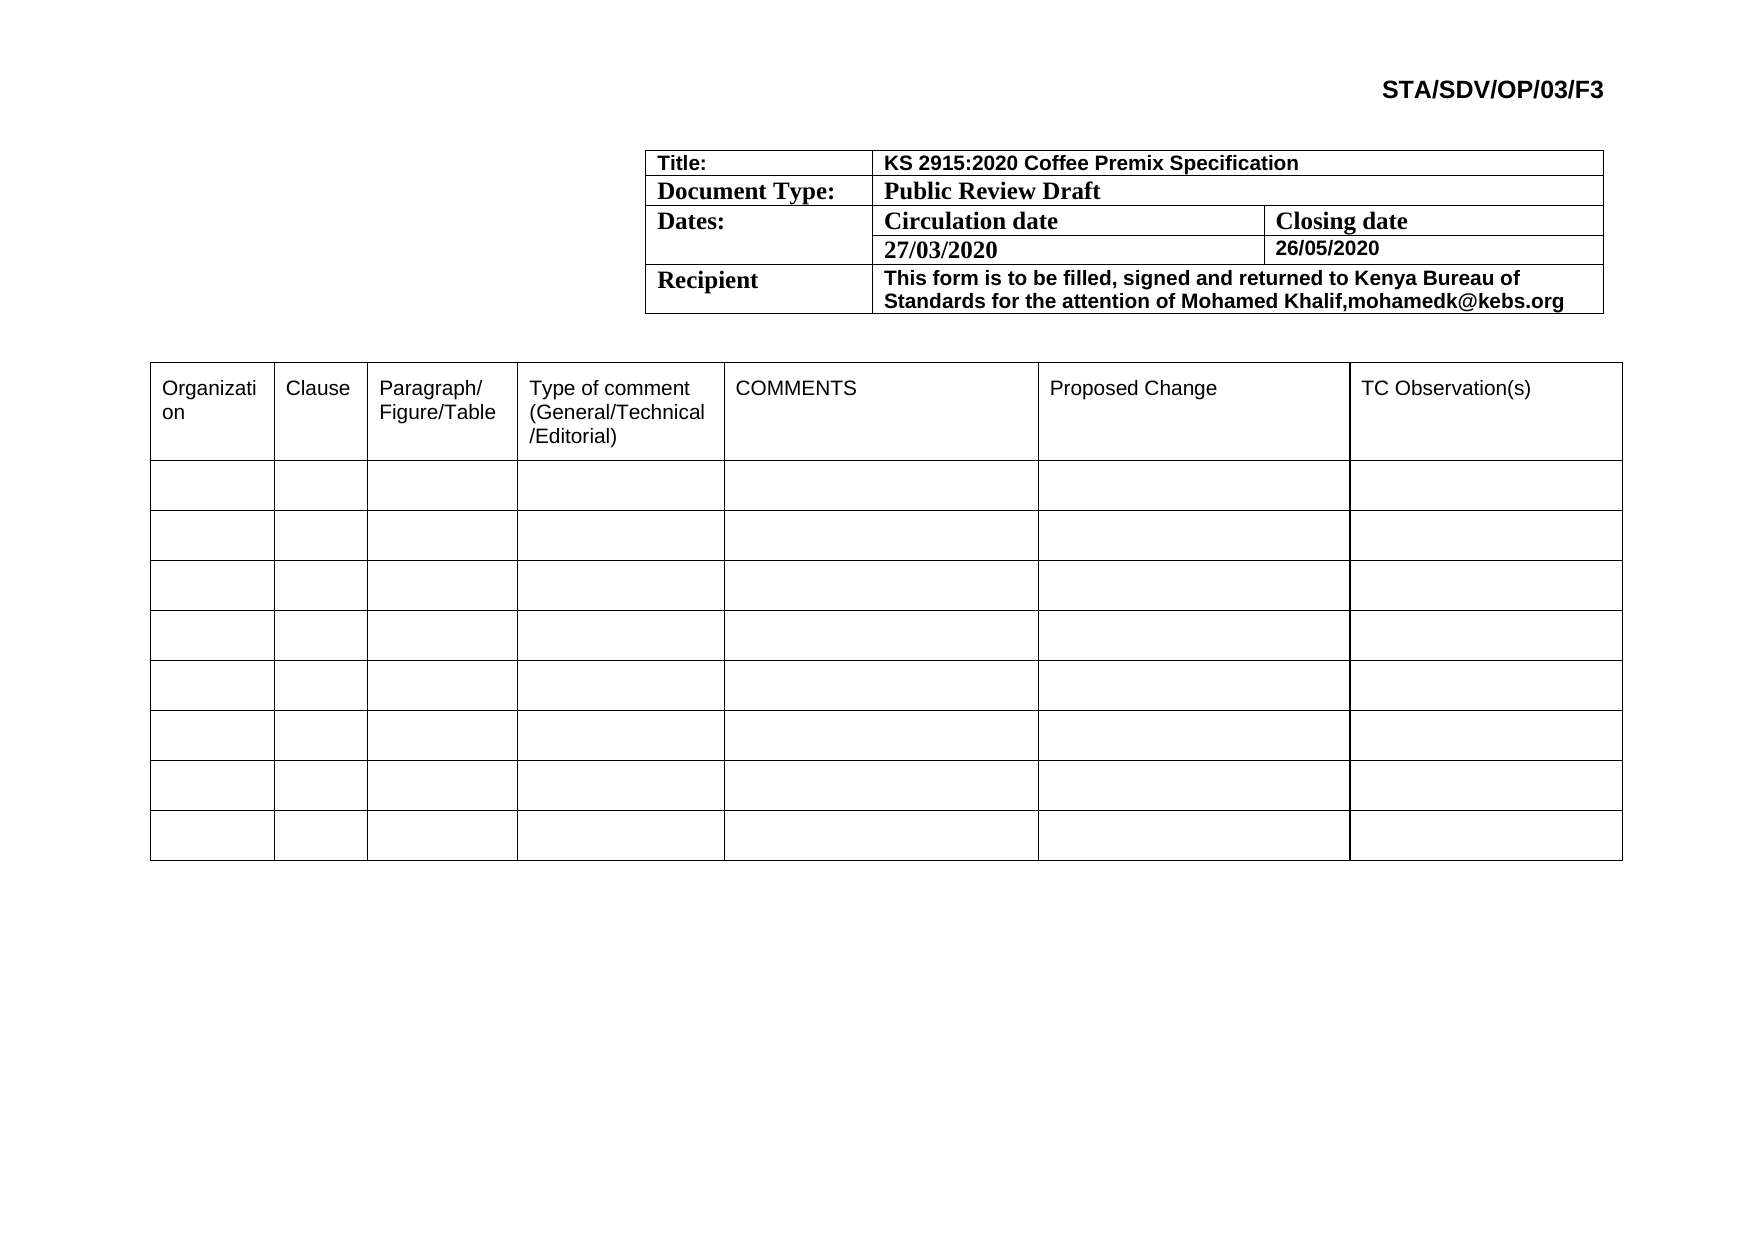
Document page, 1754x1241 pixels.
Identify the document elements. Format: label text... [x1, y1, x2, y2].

table_cell [151, 561, 274, 610]
table_header Type of comment (General/Technical /Editorial) [518, 363, 724, 460]
table_cell Dates: [646, 206, 872, 264]
table_cell [725, 461, 1038, 510]
table_cell [368, 561, 517, 610]
table_cell [151, 711, 274, 760]
table_cell [1351, 711, 1622, 760]
table_cell [151, 461, 274, 510]
table_cell Recipient [646, 265, 872, 313]
table_cell [275, 811, 367, 860]
table_cell [1039, 611, 1349, 660]
table_header COMMENTS [725, 363, 1038, 460]
table_cell [275, 661, 367, 710]
table_cell [151, 811, 274, 860]
table_cell [1039, 511, 1349, 560]
table_cell [518, 661, 724, 710]
table_cell [275, 561, 367, 610]
table_cell [518, 761, 724, 810]
table_cell [725, 661, 1038, 710]
table_cell [1039, 811, 1349, 860]
table_cell Circulation date [873, 206, 1264, 234]
table_cell [275, 461, 367, 510]
table_cell [368, 611, 517, 660]
table_cell Document Type: [646, 176, 872, 205]
table_cell [1351, 761, 1622, 810]
table_cell 27/03/2020 [873, 236, 1264, 264]
table_cell [1351, 561, 1622, 610]
table_cell [1351, 611, 1622, 660]
table_cell This form is to be filled, signed and returned to Kenya Bureau of Standards for the attention of Mohamed Khalif,mohamedk@kebs.org [873, 265, 1603, 313]
table_cell 26/05/2020 [1265, 236, 1603, 264]
table_cell [275, 611, 367, 660]
table_cell [275, 761, 367, 810]
table_cell [368, 761, 517, 810]
table_header Clause [275, 363, 367, 460]
table_header KS 2915:2020 Coffee Premix Specification [873, 151, 1603, 175]
table_cell [275, 711, 367, 760]
table_cell [1351, 661, 1622, 710]
table_cell [518, 811, 724, 860]
table_cell [725, 811, 1038, 860]
table_cell [1039, 761, 1349, 810]
table_cell [725, 561, 1038, 610]
table_cell [368, 711, 517, 760]
table_cell [151, 661, 274, 710]
table_cell [151, 761, 274, 810]
table_cell [151, 611, 274, 660]
table_cell [1039, 561, 1349, 610]
table_cell [275, 511, 367, 560]
table_header Organization [151, 363, 274, 460]
table_cell Public Review Draft [873, 176, 1603, 205]
table_cell [518, 711, 724, 760]
table_cell [1039, 461, 1349, 510]
table_cell [1039, 711, 1349, 760]
table_cell [725, 511, 1038, 560]
table_cell [368, 461, 517, 510]
table_cell [1351, 811, 1622, 860]
table_cell [725, 711, 1038, 760]
table_cell [151, 511, 274, 560]
table_cell [1351, 461, 1622, 510]
table_header Paragraph/ Figure/Table [368, 363, 517, 460]
table_header TC Observation(s) [1351, 363, 1622, 460]
table_cell [1351, 511, 1622, 560]
table_cell [518, 611, 724, 660]
table_cell [518, 511, 724, 560]
table_cell [368, 811, 517, 860]
table_cell [368, 511, 517, 560]
table_cell [1039, 661, 1349, 710]
table_cell [518, 561, 724, 610]
table_cell [368, 661, 517, 710]
table_header Title: [646, 151, 872, 175]
table_cell [725, 761, 1038, 810]
table_cell [725, 611, 1038, 660]
table_header Proposed Change [1039, 363, 1349, 460]
table_cell Closing date [1265, 206, 1603, 234]
table_cell [518, 461, 724, 510]
